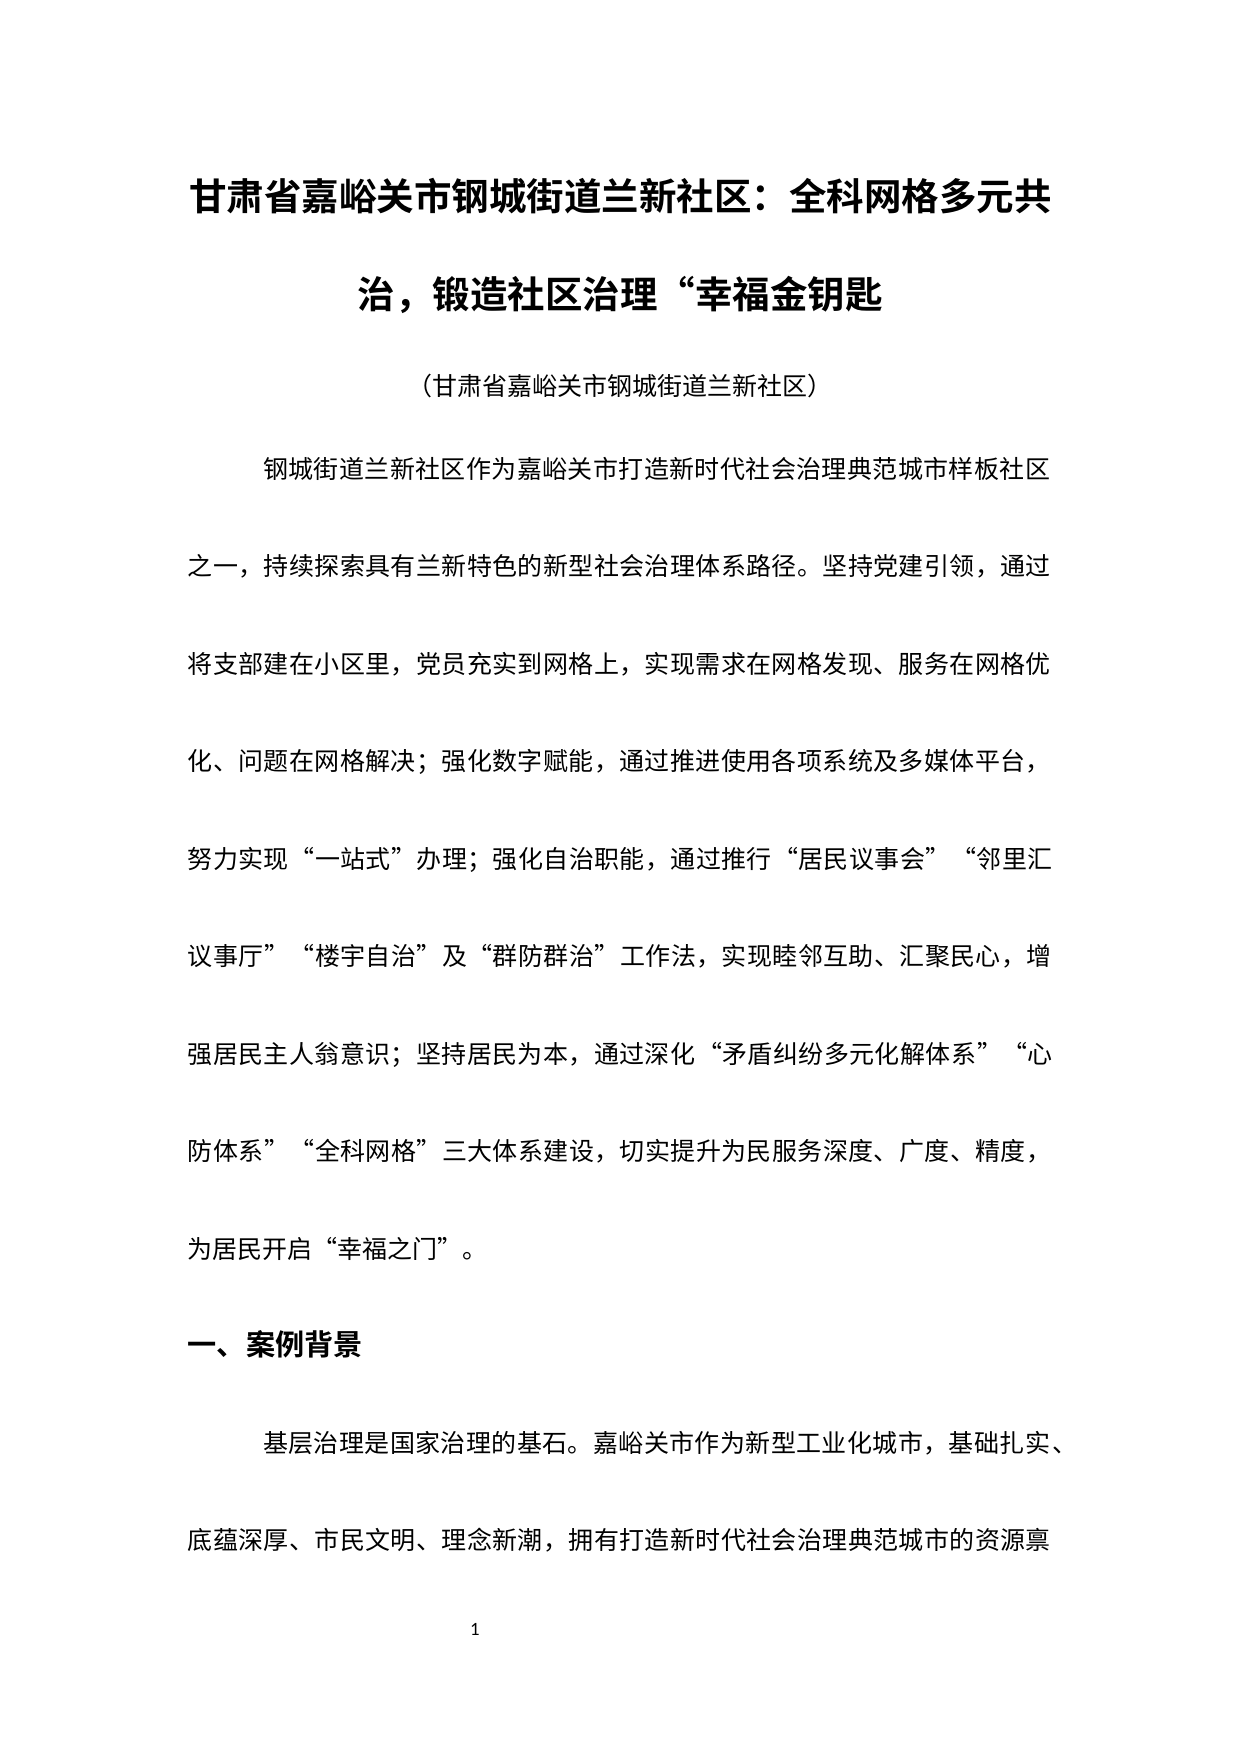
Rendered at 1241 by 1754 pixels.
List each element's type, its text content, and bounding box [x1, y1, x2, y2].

text 钢城街道兰新社区作为嘉峪关市打造新时代社会治理典范城市样板社区之一，持续探索具有兰新特色的新型社会治理体系路径。坚持党建引领，通过将支部建在小区里，党员充实到网格上，实现需求在网格发现、服务在网格优化、问题在网格解决；强化数字赋能，通过推进使用各项系统及多媒体平台，努力实现“一站式”办理；强化自治职能，通过推行“居民议事会”“邻里汇议事厅”“楼宇自治”及“群防群治”工作法，实现睦邻互助、汇聚民心，增强居民主人翁意识；坚持居民为本，通过深化“矛盾纠纷多元化解体系”“心防体系”“全科网格”三大体系建设，切实提升为民服务深度、广度、精度，为居民开启“幸福之门”。 [187, 435, 1053, 1280]
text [187, 1409, 1053, 1571]
text 甘肃省嘉峪关市钢城街道兰新社区：全科网格多元共治，锻造社区治理“幸福金钥匙 [187, 162, 1053, 324]
subtitle 一、案例背景 [187, 1310, 1053, 1375]
text （甘肃省嘉峪关市钢城街道兰新社区） [187, 352, 1053, 417]
